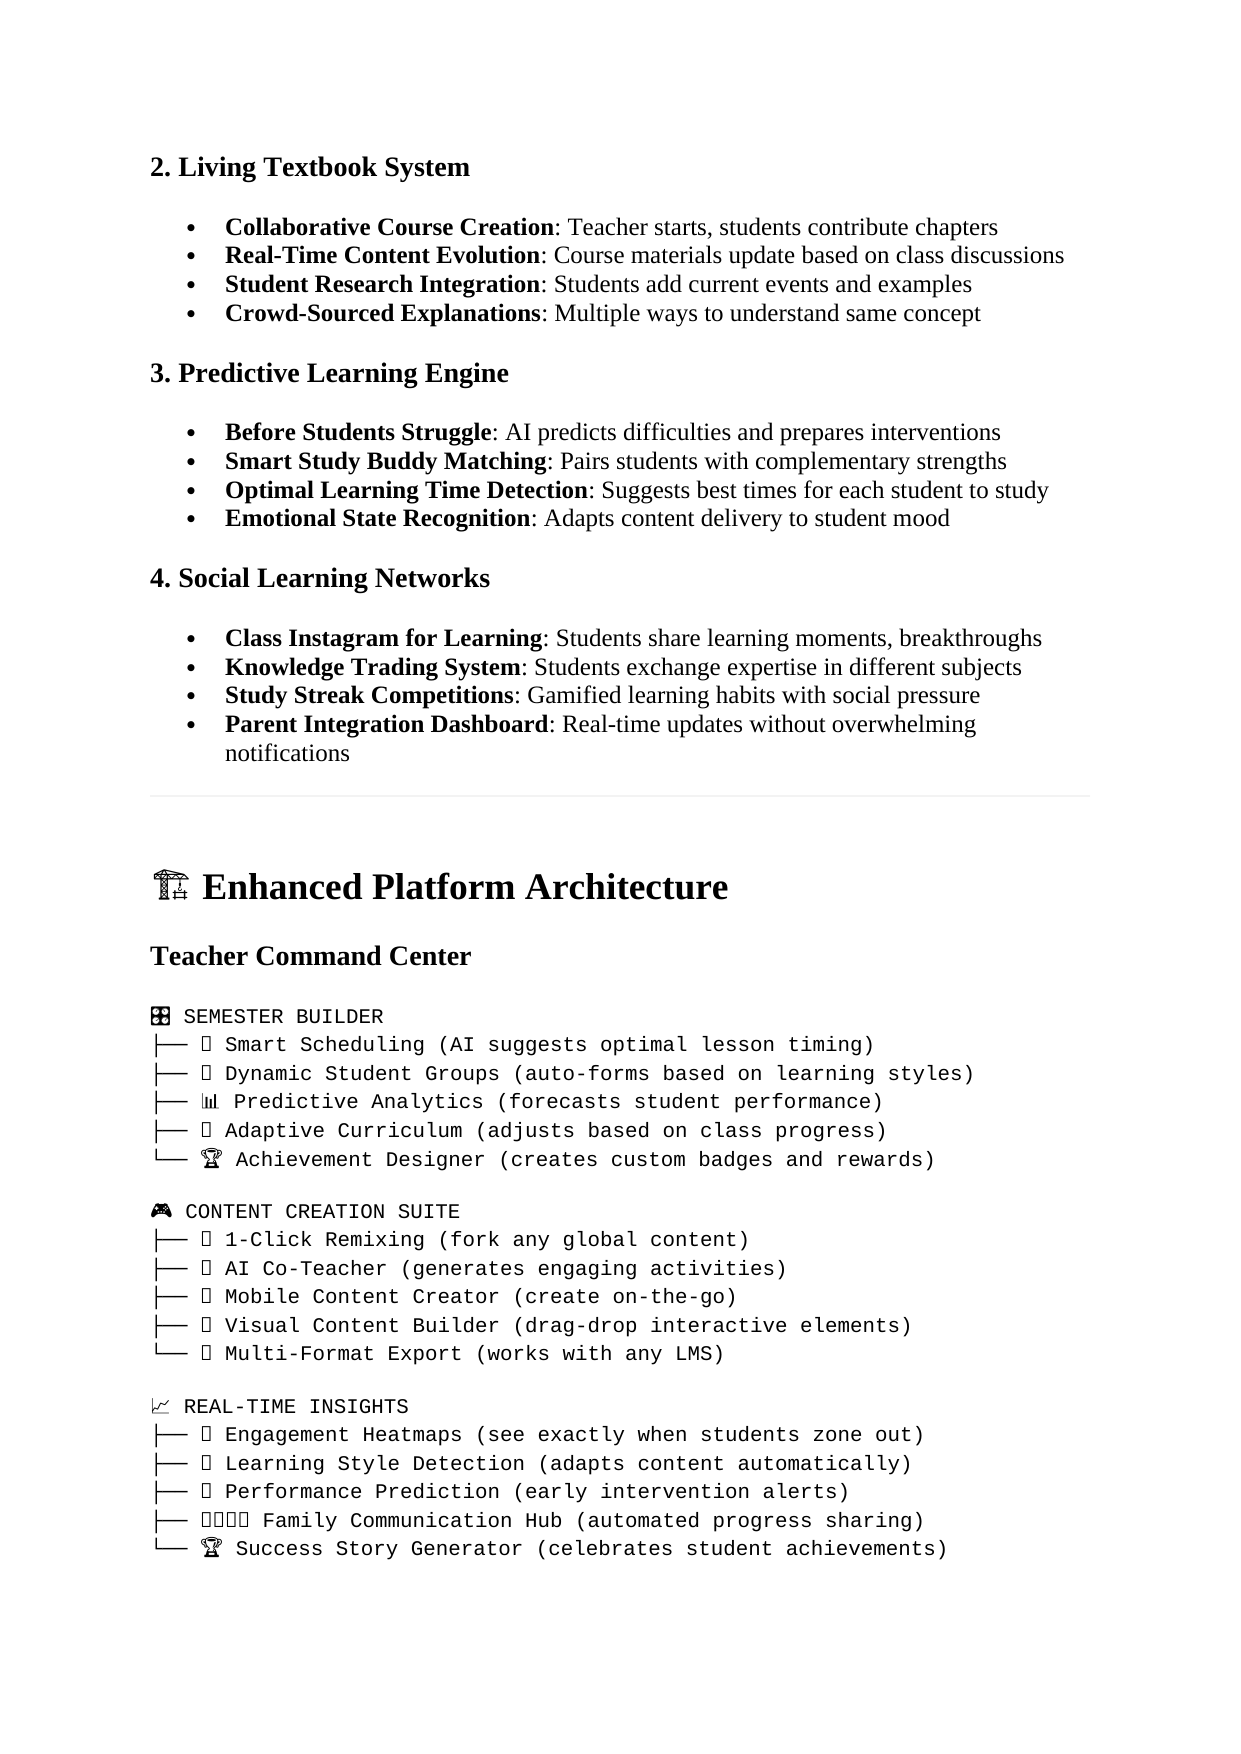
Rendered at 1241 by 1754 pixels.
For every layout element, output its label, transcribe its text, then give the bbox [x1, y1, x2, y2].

text 🏗️ Enhanced Platform Architecture [150, 859, 1090, 910]
text ├── 📅 Smart Scheduling (AI suggests optimal lesson timing) [150, 1029, 1090, 1058]
list Class Instagram for Learning: Students share learning moments, breakthroughs [187, 623, 1090, 652]
text ├── 🔮 Performance Prediction (early intervention alerts) [150, 1476, 1090, 1505]
list Collaborative Course Creation: Teacher starts, students contribute chapters [187, 212, 1090, 240]
text Teacher Command Center [150, 939, 1090, 972]
list Emotional State Recognition: Adapts content delivery to student mood [187, 503, 1090, 532]
text ├── 🎨 Visual Content Builder (drag-drop interactive elements) [150, 1310, 1090, 1338]
text 2. Living Textbook System [150, 150, 1090, 182]
text └── 🏆 Success Story Generator (celebrates student achievements) [150, 1533, 1090, 1562]
text ├── 👥 Dynamic Student Groups (auto-forms based on learning styles) [150, 1058, 1090, 1087]
text ├── 🎯 Engagement Heatmaps (see exactly when students zone out) [150, 1419, 1090, 1448]
text ├── 🎯 Adaptive Curriculum (adjusts based on class progress) [150, 1115, 1090, 1144]
list Smart Study Buddy Matching: Pairs students with complementary strengths [187, 446, 1090, 475]
text 4. Social Learning Networks [150, 561, 1090, 594]
text 📈 REAL-TIME INSIGHTS [150, 1391, 1090, 1419]
list Study Streak Competitions: Gamified learning habits with social pressure [187, 681, 1090, 709]
list Knowledge Trading System: Students exchange expertise in different subjects [187, 652, 1090, 681]
text ├── 🤖 AI Co-Teacher (generates engaging activities) [150, 1253, 1090, 1281]
text ├── 👨‍👩‍👧‍👦 Family Communication Hub (automated progress sharing) [150, 1505, 1090, 1533]
text 3. Predictive Learning Engine [150, 356, 1090, 388]
list Before Students Struggle: AI predicts difficulties and prepares interventions [187, 417, 1090, 446]
text ├── 🧠 Learning Style Detection (adapts content automatically) [150, 1448, 1090, 1476]
text 🎛️ SEMESTER BUILDER [150, 1001, 1090, 1029]
list Crowd-Sourced Explanations: Multiple ways to understand same concept [187, 298, 1090, 327]
list Optimal Learning Time Detection: Suggests best times for each student to study [187, 475, 1090, 503]
text └── 🌐 Multi-Format Export (works with any LMS) [150, 1338, 1090, 1367]
text 🎮 CONTENT CREATION SUITE [150, 1196, 1090, 1224]
list Parent Integration Dashboard: Real-time updates without overwhelming notifications [187, 709, 1090, 767]
text └── 🏆 Achievement Designer (creates custom badges and rewards) [150, 1144, 1090, 1172]
text ├── 📊 Predictive Analytics (forecasts student performance) [150, 1087, 1090, 1115]
list Student Research Integration: Students add current events and examples [187, 269, 1090, 298]
list Real-Time Content Evolution: Course materials update based on class discussions [187, 240, 1090, 269]
text ├── 📱 Mobile Content Creator (create on-the-go) [150, 1281, 1090, 1310]
text ├── 🔄 1-Click Remixing (fork any global content) [150, 1224, 1090, 1253]
